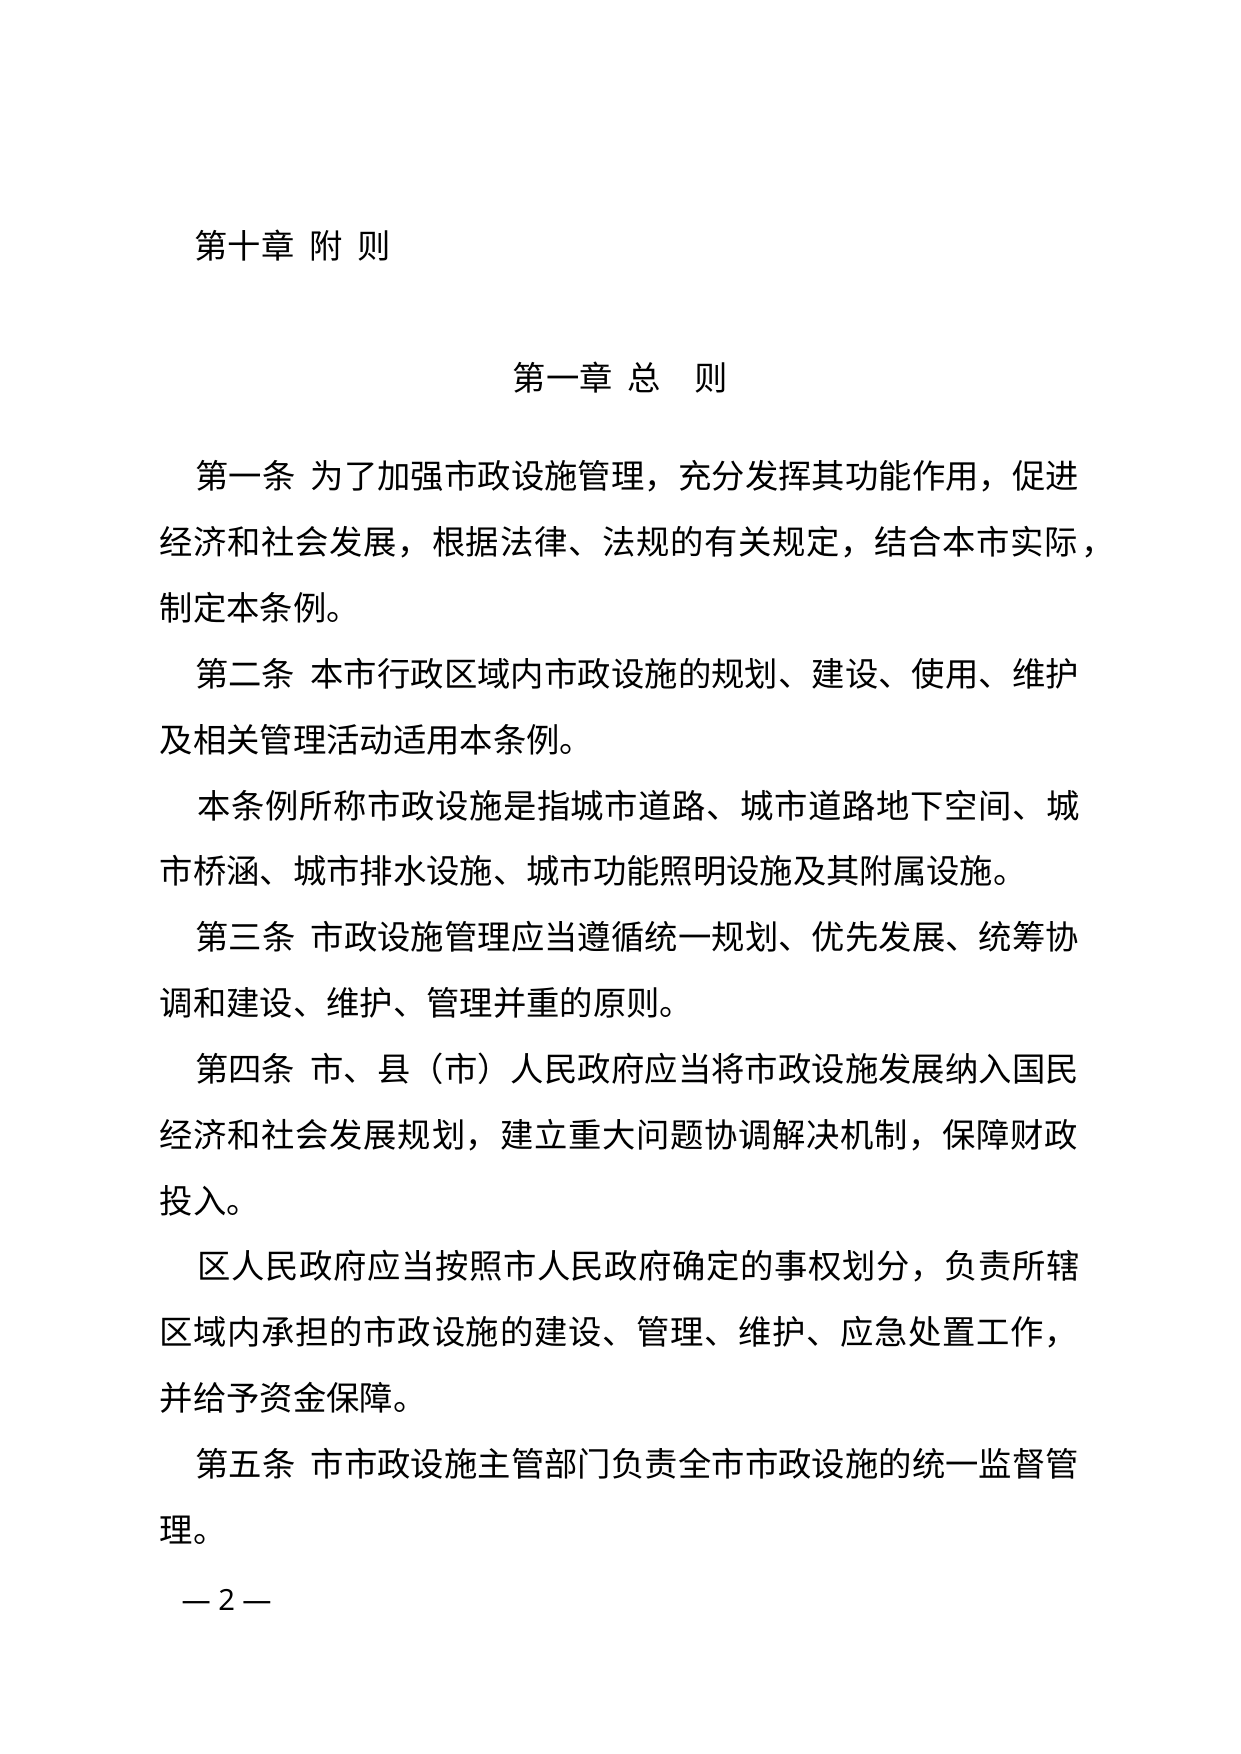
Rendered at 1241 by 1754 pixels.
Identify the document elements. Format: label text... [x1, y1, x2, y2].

text 第一条 为了加强市政设施管理，充分发挥其功能作用，促进经济和社会发展，根据法律、法规的有关规定，结合本市实际，制定本条例。 [159, 441, 1081, 639]
text 本条例所称市政设施是指城市道路、城市道路地下空间、城市桥涵、城市排水设施、城市功能照明设施及其附属设施。 [159, 771, 1081, 902]
text 第五条 市市政设施主管部门负责全市市政设施的统一监督管理。 [159, 1429, 1081, 1561]
text 第十章 附 则 [159, 211, 1081, 277]
text 第三条 市政设施管理应当遵循统一规划、优先发展、统筹协调和建设、维护、管理并重的原则。 [159, 902, 1081, 1034]
text 第四条 市、县（市）人民政府应当将市政设施发展纳入国民经济和社会发展规划，建立重大问题协调解决机制，保障财政投入。 [159, 1034, 1081, 1231]
text 第一章 总 则 [159, 343, 1081, 408]
text 区人民政府应当按照市人民政府确定的事权划分，负责所辖区域内承担的市政设施的建设、管理、维护、应急处置工作，并给予资金保障。 [159, 1231, 1081, 1429]
text 第二条 本市行政区域内市政设施的规划、建设、使用、维护及相关管理活动适用本条例。 [159, 639, 1081, 771]
